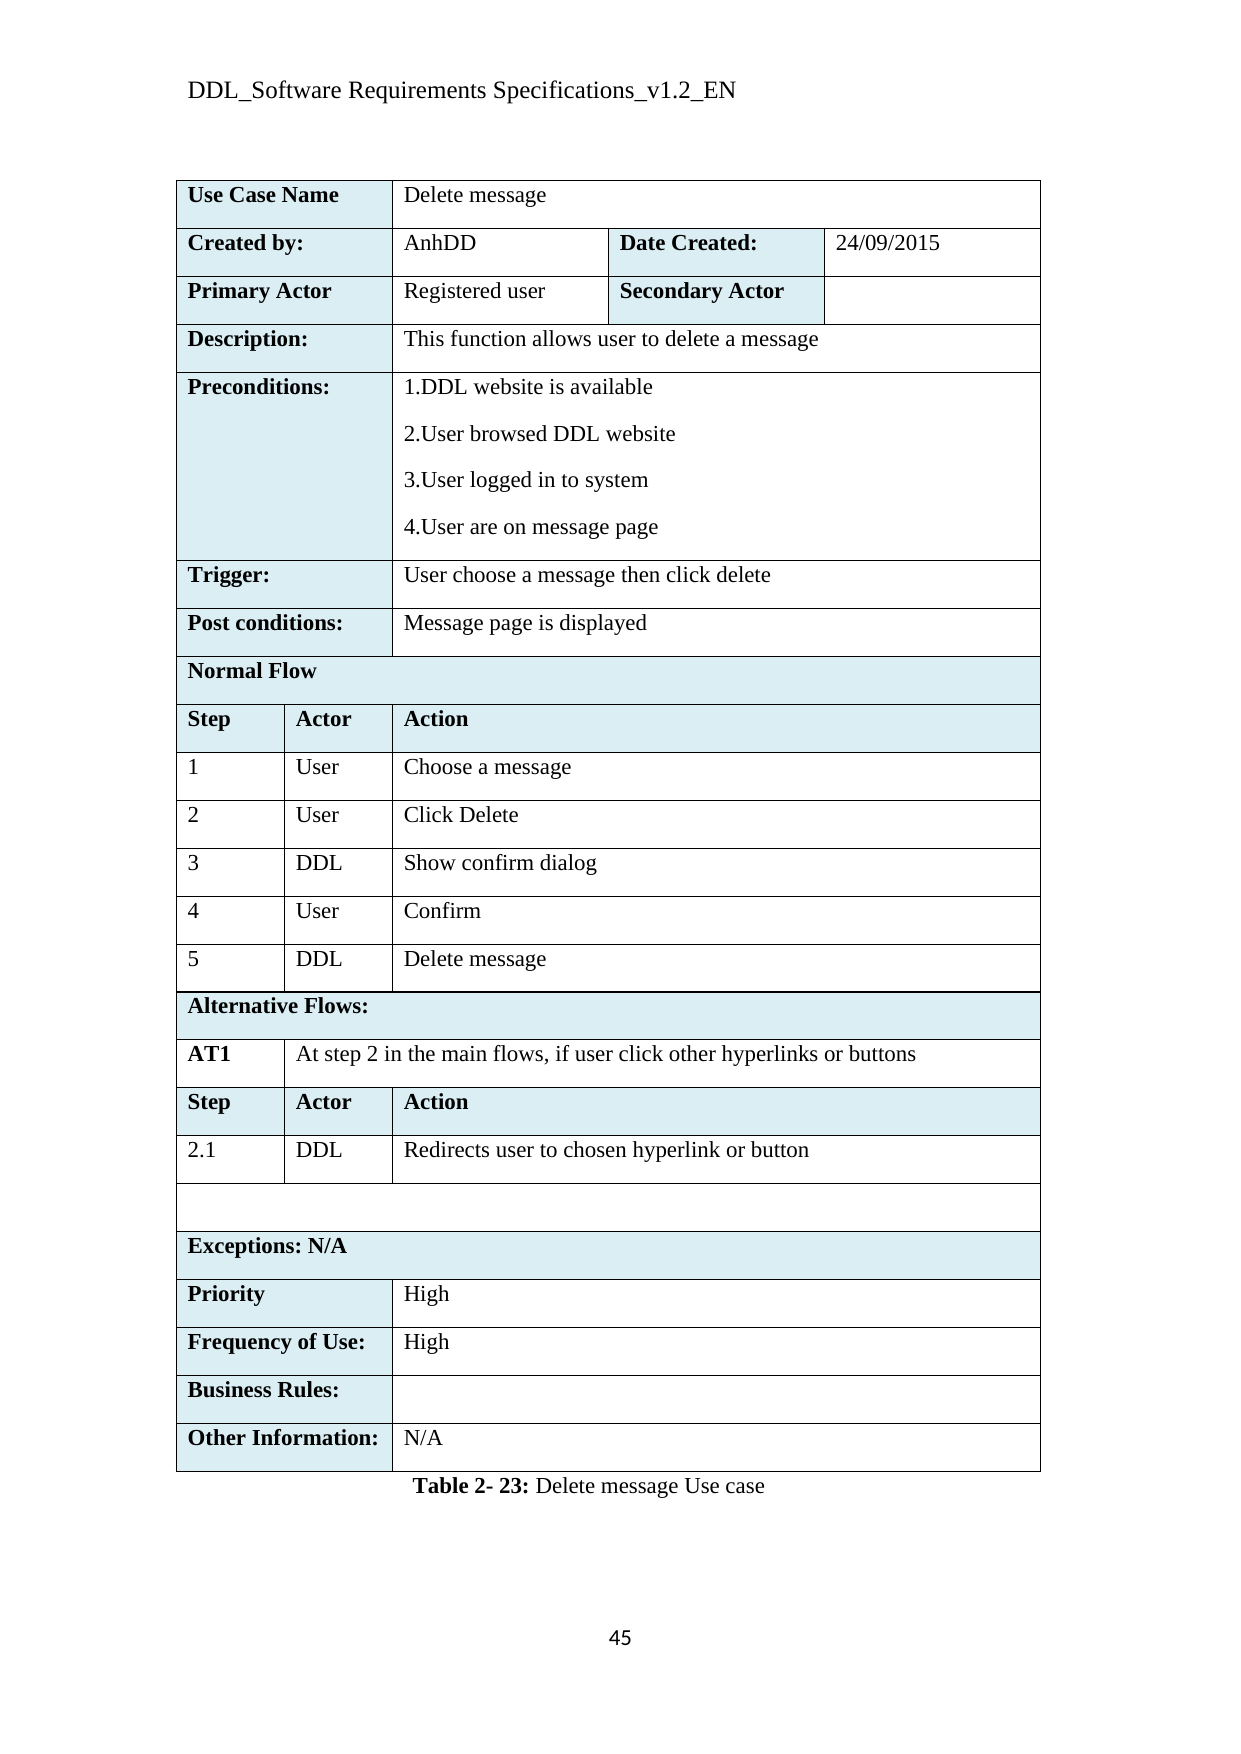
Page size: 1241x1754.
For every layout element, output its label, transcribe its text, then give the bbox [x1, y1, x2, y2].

table_cell This function allows user to delete a message [393, 325, 1040, 372]
table_cell DDL [285, 1136, 392, 1183]
table_cell Preconditions: [177, 373, 392, 560]
table_cell DDL [285, 945, 392, 991]
table_cell AnhDD [393, 229, 608, 276]
table_cell Click Delete [393, 801, 1040, 848]
table_cell Exceptions: N/A [177, 1232, 1040, 1279]
table_cell 5 [177, 945, 284, 991]
table_cell Choose a message [393, 753, 1040, 800]
table_cell Actor [285, 705, 392, 752]
table_cell 24/09/2015 [825, 229, 1040, 276]
table_cell 2 [177, 801, 284, 848]
table_cell Actor [285, 1088, 392, 1135]
table_cell Use Case Name [177, 181, 392, 228]
table_cell Redirects user to chosen hyperlink or button [393, 1136, 1040, 1183]
table_cell 3 [177, 849, 284, 896]
table_cell Date Created: [609, 229, 824, 276]
table_cell User choose a message then click delete [393, 561, 1040, 608]
table_cell Description: [177, 325, 392, 372]
table_cell Confirm [393, 897, 1040, 943]
table_cell User [285, 753, 392, 800]
table_cell User [285, 801, 392, 848]
table_cell Step [177, 1088, 284, 1135]
table_cell At step 2 in the main flows, if user click other hyperlinks or buttons [285, 1040, 1040, 1087]
table_cell Other Information: [177, 1424, 392, 1471]
table_cell Message page is displayed [393, 609, 1040, 656]
table_cell AT1 [177, 1040, 284, 1087]
table_cell User [285, 897, 392, 943]
table_cell Frequency of Use: [177, 1328, 392, 1375]
table_cell 4 [177, 897, 284, 943]
table_cell Action [393, 705, 1040, 752]
table_cell Normal Flow [177, 657, 1040, 704]
table_cell N/A [393, 1424, 1040, 1471]
table_cell Alternative Flows: [177, 993, 1040, 1039]
table_cell High [393, 1328, 1040, 1375]
table_cell Registered user [393, 277, 608, 324]
text Table 2- 23: Delete message Use case [337, 1472, 1053, 1498]
table_cell Step [177, 705, 284, 752]
table_cell 1.DDL website is available 2.User browsed DDL website 3.User logged in to system 4.User are on message page [393, 373, 1040, 560]
table_cell Action [393, 1088, 1040, 1135]
table_cell Primary Actor [177, 277, 392, 324]
table_cell Delete message [393, 945, 1040, 991]
table_cell High [393, 1280, 1040, 1327]
table_cell DDL [285, 849, 392, 896]
table_cell 1 [177, 753, 284, 800]
table_cell 2.1 [177, 1136, 284, 1183]
table_cell Created by: [177, 229, 392, 276]
table_cell [177, 1184, 1040, 1231]
table_cell Secondary Actor [609, 277, 824, 324]
table_cell Post conditions: [177, 609, 392, 656]
table_cell Show confirm dialog [393, 849, 1040, 896]
table_cell Trigger: [177, 561, 392, 608]
table_cell Priority [177, 1280, 392, 1327]
table_cell Business Rules: [177, 1376, 392, 1423]
table_cell Delete message [393, 181, 1040, 228]
table_cell [393, 1376, 1040, 1423]
table_cell [825, 277, 1040, 324]
